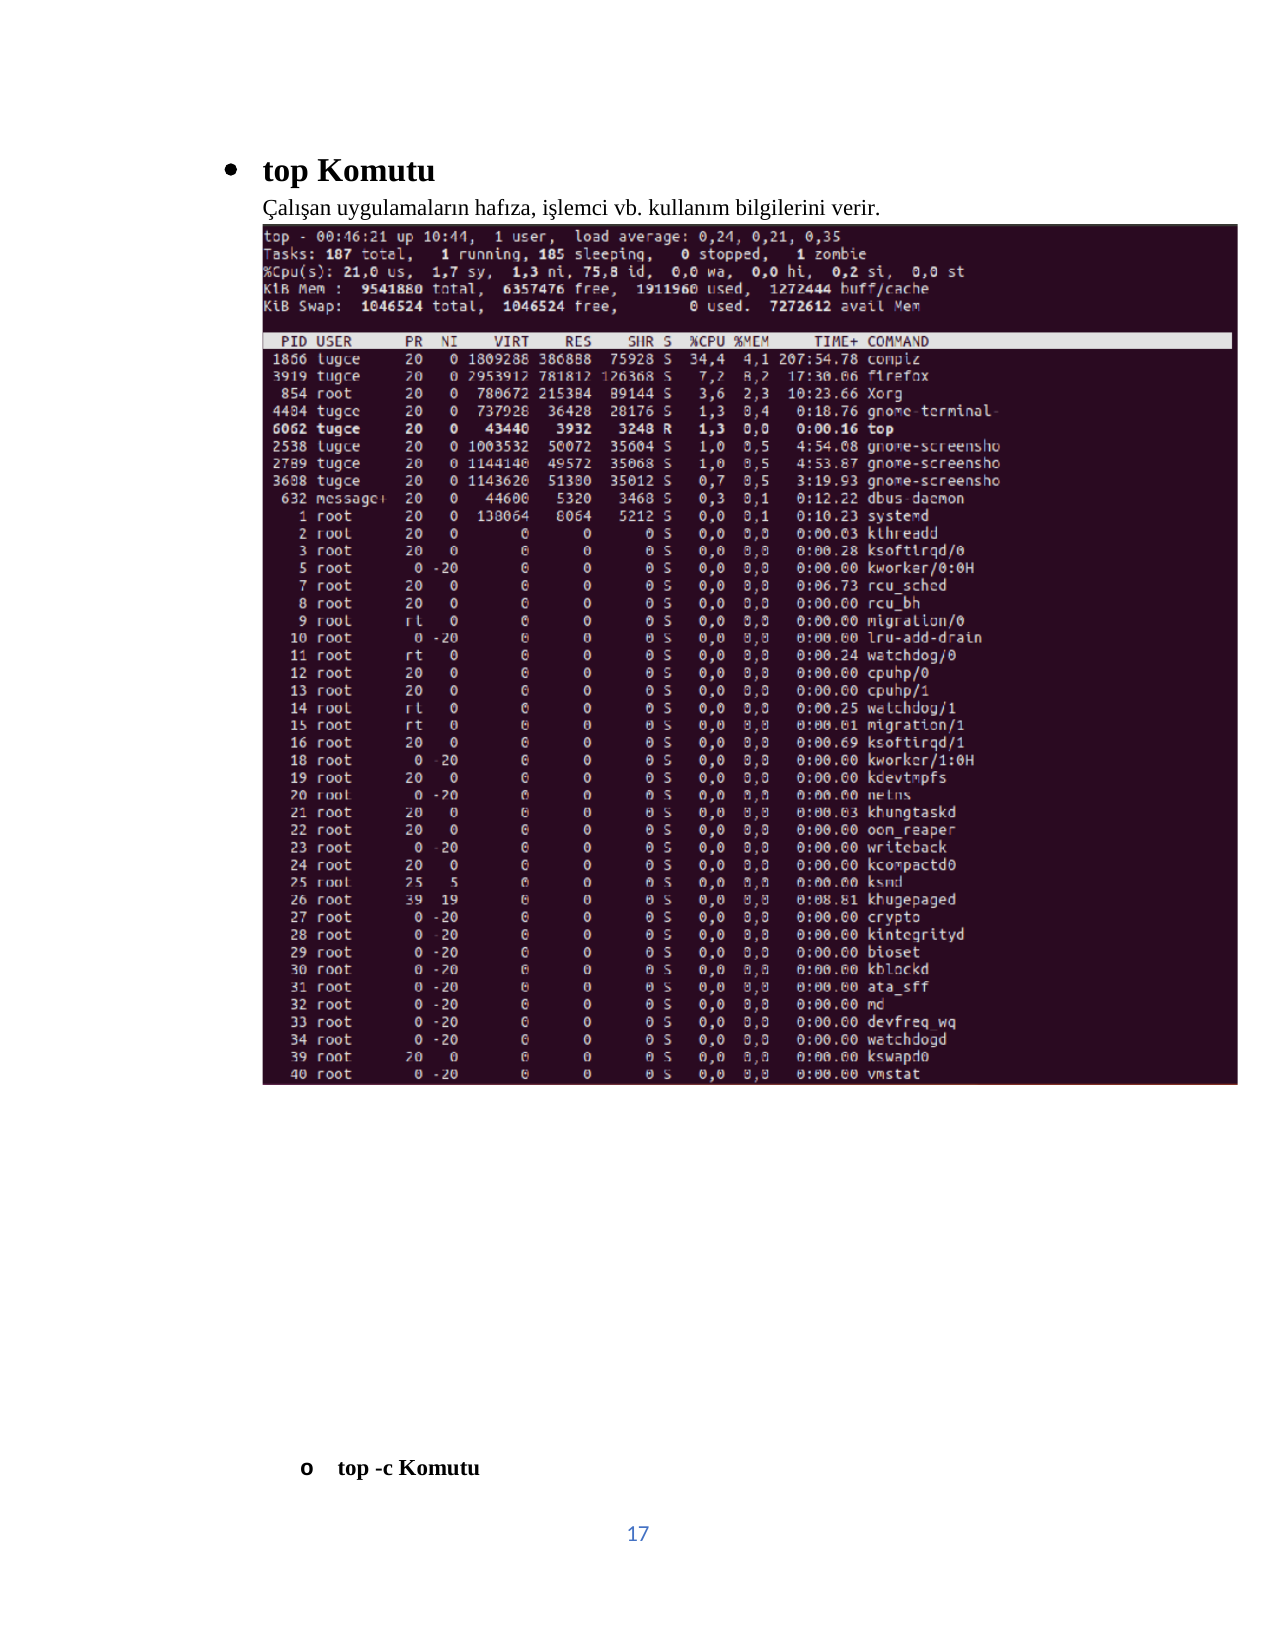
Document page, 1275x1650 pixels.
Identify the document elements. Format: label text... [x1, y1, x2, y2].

list Çalışan uygulamaların hafıza, işlemci vb. kullanım bilgilerini verir. [262, 194, 1125, 220]
picture [262, 224, 1238, 1085]
list top Komutu [225, 150, 1125, 188]
list top -c Komutu [300, 1454, 1125, 1482]
